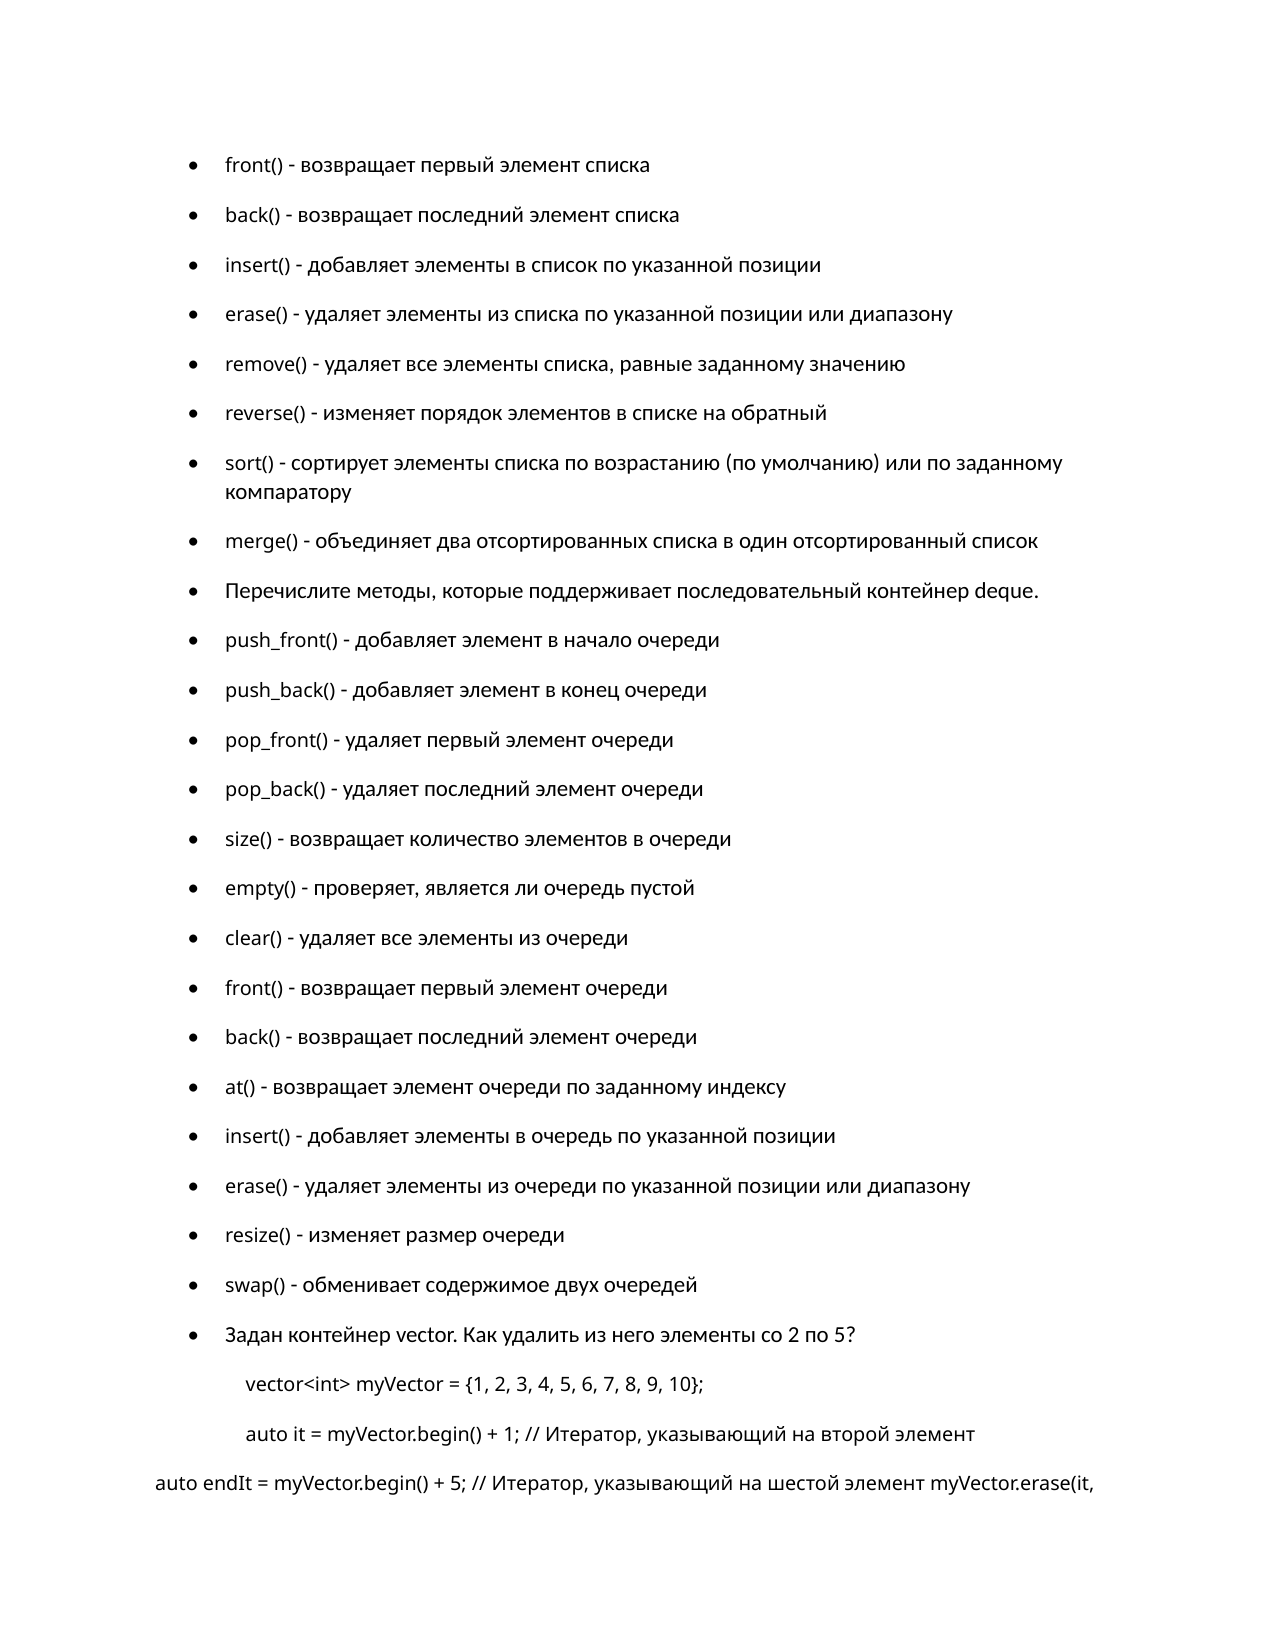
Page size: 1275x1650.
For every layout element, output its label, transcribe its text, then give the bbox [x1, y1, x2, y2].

list pop_front() - удаляет первый элемент очереди [187, 724, 1125, 753]
list push_back() - добавляет элемент в конец очереди [187, 674, 1125, 703]
text vector<int> myVector = {1, 2, 3, 4, 5, 6, 7, 8, 9, 10}; [225, 1369, 1125, 1397]
list front() - возвращает первый элемент списка [187, 150, 1125, 179]
list at() - возвращает элемент очереди по заданному индексу [187, 1071, 1125, 1100]
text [150, 1468, 1125, 1497]
list swap() - обменивает содержимое двух очередей [187, 1269, 1125, 1298]
list erase() - удаляет элементы из списка по указанной позиции или диапазону [187, 299, 1125, 327]
list back() - возвращает последний элемент очереди [187, 1022, 1125, 1050]
list erase() - удаляет элементы из очереди по указанной позиции или диапазону [187, 1170, 1125, 1199]
list clear() - удаляет все элементы из очереди [187, 922, 1125, 951]
list Задан контейнер vector. Как удалить из него элементы со 2 по 5? [187, 1319, 1125, 1348]
list push_front() - добавляет элемент в начало очереди [187, 625, 1125, 654]
list front() - возвращает первый элемент очереди [187, 972, 1125, 1001]
list reverse() - изменяет порядок элементов в списке на обратный [187, 398, 1125, 427]
list merge() - объединяет два отсортированных списка в один отсортированный список [187, 526, 1125, 554]
list resize() - изменяет размер очереди [187, 1220, 1125, 1249]
list insert() - добавляет элементы в очередь по указанной позиции [187, 1121, 1125, 1149]
text auto it = myVector.begin() + 1; // Итератор, указывающий на второй элемент [225, 1418, 1125, 1447]
list Перечислите методы, которые поддерживает последовательный контейнер deque. [187, 575, 1125, 604]
list pop_back() - удаляет последний элемент очереди [187, 774, 1125, 802]
list back() - возвращает последний элемент списка [187, 199, 1125, 228]
list empty() - проверяет, является ли очередь пустой [187, 873, 1125, 902]
list remove() - удаляет все элементы списка, равные заданному значению [187, 348, 1125, 377]
list sort() - сортирует элементы списка по возрастанию (по умолчанию) или по заданному компаратору [187, 447, 1125, 505]
list insert() - добавляет элементы в список по указанной позиции [187, 249, 1125, 278]
list size() - возвращает количество элементов в очереди [187, 823, 1125, 852]
